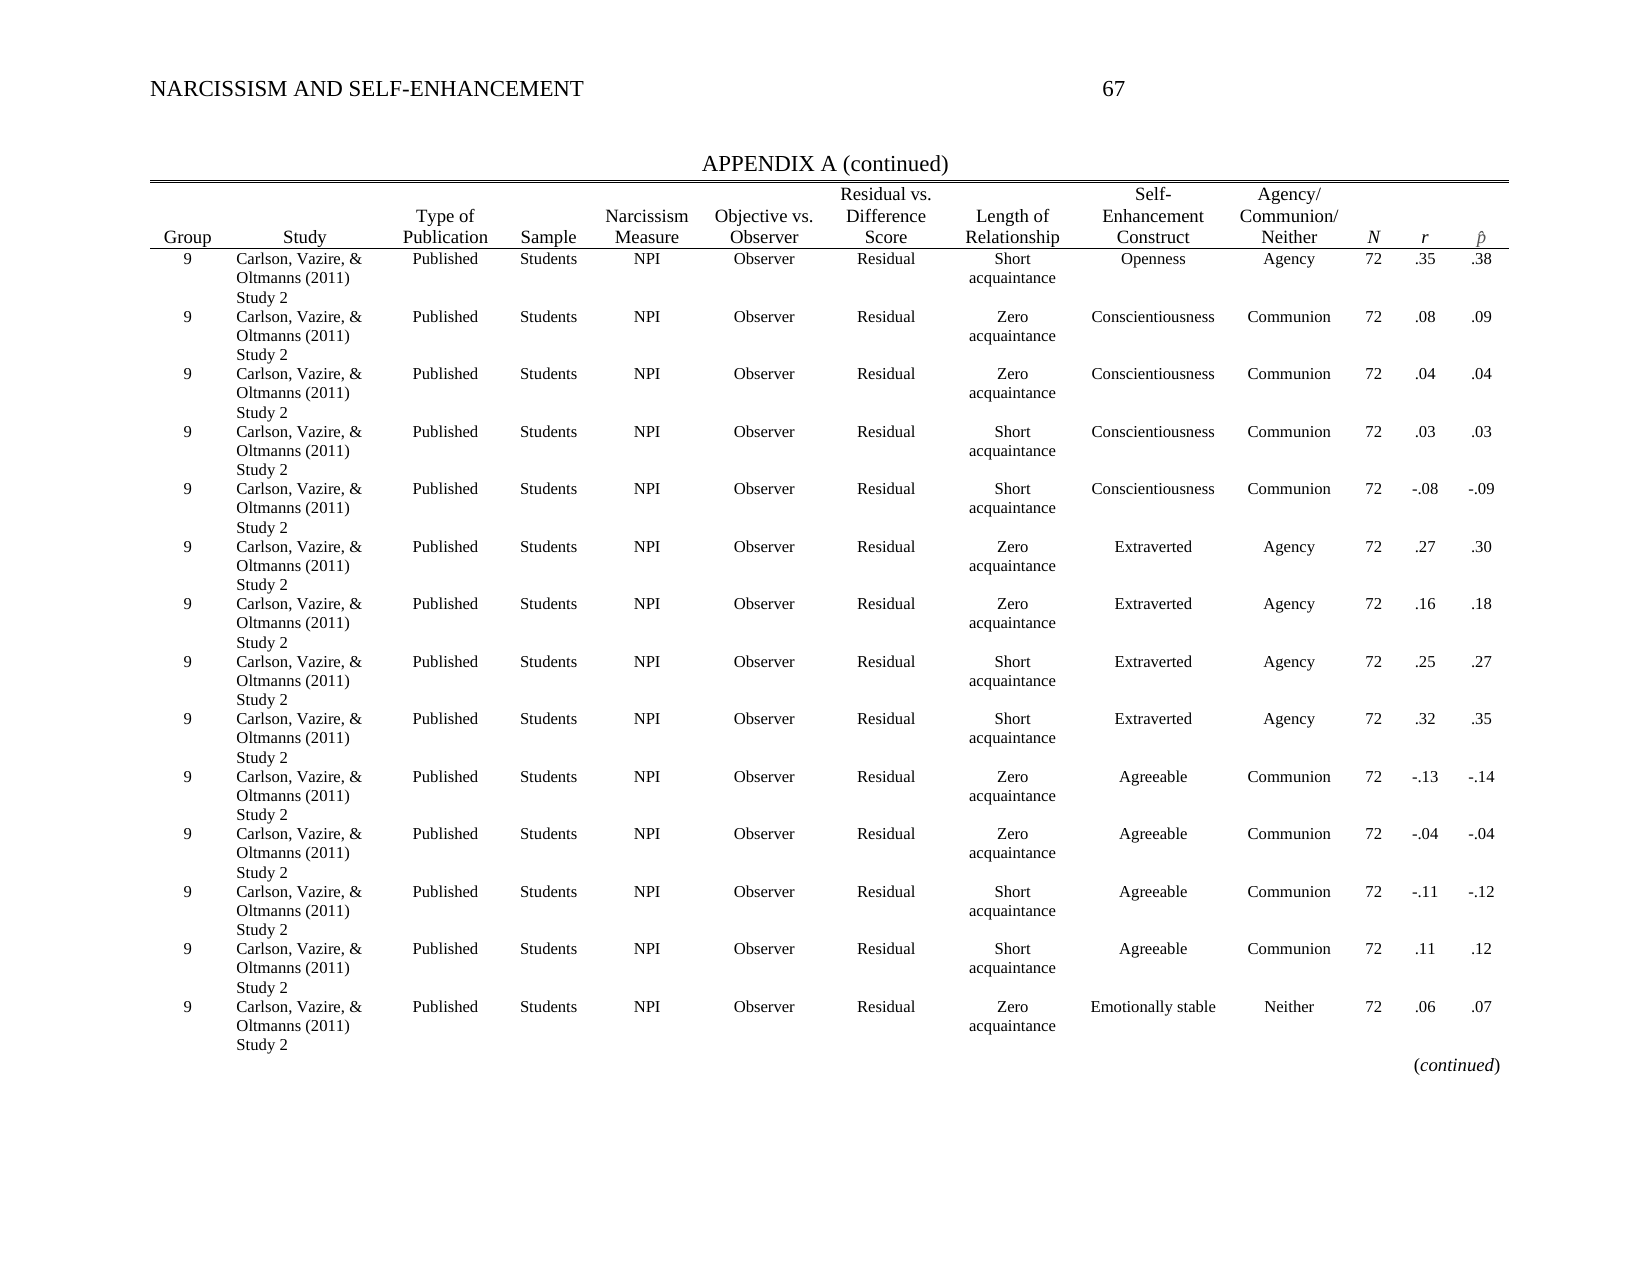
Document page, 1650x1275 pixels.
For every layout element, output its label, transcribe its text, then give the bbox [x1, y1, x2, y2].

table_cell NPI [591, 824, 703, 882]
table_cell NPI [591, 709, 703, 767]
table_cell NPI [591, 422, 703, 479]
table_cell Agreeable [1078, 939, 1228, 997]
table_cell Agency [1228, 652, 1350, 709]
table_cell NPI [591, 882, 703, 939]
table_cell 9 [150, 307, 225, 364]
table_cell Communion [1228, 939, 1350, 997]
table_cell Carlson, Vazire, & Oltmanns (2011) Study 2 [225, 939, 384, 997]
table_cell Zero acquaintance [947, 824, 1078, 882]
table_cell Emotionally stable [1078, 997, 1228, 1054]
table_cell .38 [1453, 249, 1509, 307]
table_cell Communion [1228, 882, 1350, 939]
table_cell Residual [825, 479, 947, 537]
table_cell Carlson, Vazire, & Oltmanns (2011) Study 2 [225, 422, 384, 479]
table_cell -.08 [1397, 479, 1453, 537]
table_cell Agency [1228, 709, 1350, 767]
table_cell 9 [150, 422, 225, 479]
table_cell Extraverted [1078, 652, 1228, 709]
table_cell 72 [1350, 364, 1397, 422]
table_cell Short acquaintance [947, 652, 1078, 709]
table_cell 9 [150, 824, 225, 882]
table_cell Extraverted [1078, 594, 1228, 652]
table_header Self-Enhancement Construct [1078, 183, 1228, 248]
table_cell 72 [1350, 479, 1397, 537]
table_cell 9 [150, 997, 225, 1054]
table_cell Students [506, 479, 591, 537]
table_cell Residual [825, 307, 947, 364]
table_cell Published [384, 652, 506, 709]
table_cell Agency [1228, 249, 1350, 307]
table_cell .18 [1453, 594, 1509, 652]
table_cell 9 [150, 594, 225, 652]
table_cell Observer [703, 594, 825, 652]
table_cell NPI [591, 767, 703, 824]
table_cell Carlson, Vazire, & Oltmanns (2011) Study 2 [225, 824, 384, 882]
table_cell NPI [591, 537, 703, 594]
table_cell Zero acquaintance [947, 594, 1078, 652]
table_cell Carlson, Vazire, & Oltmanns (2011) Study 2 [225, 709, 384, 767]
table_cell Communion [1228, 364, 1350, 422]
table_header N [1350, 183, 1397, 248]
table_cell Residual [825, 652, 947, 709]
table_cell .32 [1397, 709, 1453, 767]
table_cell Published [384, 249, 506, 307]
table_cell Residual [825, 364, 947, 422]
table_cell .03 [1397, 422, 1453, 479]
table_cell Residual [825, 594, 947, 652]
table_cell Observer [703, 652, 825, 709]
table_cell Communion [1228, 307, 1350, 364]
table_cell Observer [703, 997, 825, 1054]
table_cell Residual [825, 997, 947, 1054]
table_cell 72 [1350, 939, 1397, 997]
table_cell 72 [1350, 249, 1397, 307]
table_cell -.11 [1397, 882, 1453, 939]
table_cell Residual [825, 824, 947, 882]
table_cell Students [506, 537, 591, 594]
table_cell Communion [1228, 824, 1350, 882]
table_cell Students [506, 767, 591, 824]
table_cell Zero acquaintance [947, 537, 1078, 594]
table_cell Observer [703, 939, 825, 997]
table_cell Observer [703, 824, 825, 882]
table_cell -.13 [1397, 767, 1453, 824]
table_header Length of Relationship [947, 183, 1078, 248]
table_cell Residual [825, 422, 947, 479]
table_cell Carlson, Vazire, & Oltmanns (2011) Study 2 [225, 364, 384, 422]
table_cell Extraverted [1078, 537, 1228, 594]
table_cell -.04 [1453, 824, 1509, 882]
table_cell Conscientiousness [1078, 422, 1228, 479]
table_cell .08 [1397, 307, 1453, 364]
text (continued) [150, 1054, 1500, 1076]
table_cell Residual [825, 537, 947, 594]
table_cell Observer [703, 767, 825, 824]
table_cell Observer [703, 709, 825, 767]
table_cell 72 [1350, 767, 1397, 824]
table_cell Students [506, 364, 591, 422]
table_cell Students [506, 594, 591, 652]
table_cell -.09 [1453, 479, 1509, 537]
table_cell Published [384, 307, 506, 364]
table_cell Carlson, Vazire, & Oltmanns (2011) Study 2 [225, 652, 384, 709]
table_cell Short acquaintance [947, 422, 1078, 479]
table_cell Carlson, Vazire, & Oltmanns (2011) Study 2 [225, 594, 384, 652]
table_cell Carlson, Vazire, & Oltmanns (2011) Study 2 [225, 537, 384, 594]
table_cell Residual [825, 767, 947, 824]
table_cell Students [506, 422, 591, 479]
table_cell Students [506, 824, 591, 882]
table_header Type of Publication [384, 183, 506, 248]
table_cell 9 [150, 767, 225, 824]
table_cell Students [506, 307, 591, 364]
table_cell 72 [1350, 307, 1397, 364]
table_cell Conscientiousness [1078, 307, 1228, 364]
table_cell NPI [591, 479, 703, 537]
table_cell NPI [591, 307, 703, 364]
table_header Objective vs. Observer [703, 183, 825, 248]
table_cell 72 [1350, 997, 1397, 1054]
table_cell Agreeable [1078, 824, 1228, 882]
table_cell Openness [1078, 249, 1228, 307]
table_cell 9 [150, 537, 225, 594]
table_cell Residual [825, 249, 947, 307]
table_cell .27 [1397, 537, 1453, 594]
table_cell Published [384, 479, 506, 537]
table_header r [1397, 183, 1453, 248]
table_cell Neither [1228, 997, 1350, 1054]
table_cell Published [384, 939, 506, 997]
table_cell Extraverted [1078, 709, 1228, 767]
table_cell Published [384, 709, 506, 767]
table_cell Short acquaintance [947, 882, 1078, 939]
table_cell Communion [1228, 767, 1350, 824]
table_cell Observer [703, 882, 825, 939]
table_cell 72 [1350, 824, 1397, 882]
table_cell Residual [825, 709, 947, 767]
table_cell Students [506, 709, 591, 767]
table_header Agency/ Communion/Neither [1228, 183, 1350, 248]
table_cell Students [506, 997, 591, 1054]
table_cell NPI [591, 939, 703, 997]
table_cell Short acquaintance [947, 479, 1078, 537]
table_cell Communion [1228, 479, 1350, 537]
table_cell Agreeable [1078, 767, 1228, 824]
table_header Group [150, 183, 225, 248]
table_cell Observer [703, 537, 825, 594]
table_cell Short acquaintance [947, 249, 1078, 307]
table_cell 9 [150, 709, 225, 767]
table_cell NPI [591, 364, 703, 422]
table_cell .16 [1397, 594, 1453, 652]
table_cell Published [384, 882, 506, 939]
table_cell 9 [150, 939, 225, 997]
table_cell Short acquaintance [947, 709, 1078, 767]
table_cell Conscientiousness [1078, 364, 1228, 422]
table_header p̂ [1453, 183, 1509, 248]
table_cell Communion [1228, 422, 1350, 479]
table_cell Zero acquaintance [947, 307, 1078, 364]
table_cell Observer [703, 422, 825, 479]
table_cell .11 [1397, 939, 1453, 997]
table_cell 9 [150, 652, 225, 709]
table_cell Published [384, 364, 506, 422]
table_cell .09 [1453, 307, 1509, 364]
table_cell Zero acquaintance [947, 767, 1078, 824]
table_cell Students [506, 249, 591, 307]
table_cell Carlson, Vazire, & Oltmanns (2011) Study 2 [225, 882, 384, 939]
table_cell Published [384, 997, 506, 1054]
table_cell NPI [591, 997, 703, 1054]
table_cell 9 [150, 882, 225, 939]
table_cell Observer [703, 479, 825, 537]
table_header Narcissism Measure [591, 183, 703, 248]
table_header Study [225, 183, 384, 248]
table_cell .04 [1397, 364, 1453, 422]
table_cell Carlson, Vazire, & Oltmanns (2011) Study 2 [225, 767, 384, 824]
text APPENDIX A (continued) [150, 150, 1500, 176]
table_cell Agreeable [1078, 882, 1228, 939]
table_cell -.04 [1397, 824, 1453, 882]
table_cell 9 [150, 364, 225, 422]
table_cell Students [506, 652, 591, 709]
table_cell Published [384, 537, 506, 594]
table_cell Students [506, 939, 591, 997]
table_cell .06 [1397, 997, 1453, 1054]
table_cell Carlson, Vazire, & Oltmanns (2011) Study 2 [225, 249, 384, 307]
table_cell Observer [703, 249, 825, 307]
table_cell 9 [150, 479, 225, 537]
table_cell .03 [1453, 422, 1509, 479]
table_cell .27 [1453, 652, 1509, 709]
table_cell -.14 [1453, 767, 1509, 824]
table_cell Zero acquaintance [947, 364, 1078, 422]
table_cell 72 [1350, 537, 1397, 594]
table_cell Conscientiousness [1078, 479, 1228, 537]
table_cell Residual [825, 939, 947, 997]
table_cell Zero acquaintance [947, 997, 1078, 1054]
table_cell NPI [591, 249, 703, 307]
table_cell .25 [1397, 652, 1453, 709]
table_cell Agency [1228, 594, 1350, 652]
table_header Sample [506, 183, 591, 248]
table_cell 72 [1350, 709, 1397, 767]
table_cell NPI [591, 594, 703, 652]
table_cell Residual [825, 882, 947, 939]
table_cell Published [384, 422, 506, 479]
table_cell 72 [1350, 652, 1397, 709]
table_cell 9 [150, 249, 225, 307]
table_cell 72 [1350, 422, 1397, 479]
table_cell Observer [703, 364, 825, 422]
table_cell -.12 [1453, 882, 1509, 939]
table_cell .35 [1453, 709, 1509, 767]
table_cell Observer [703, 307, 825, 364]
table_cell 72 [1350, 882, 1397, 939]
table_cell Agency [1228, 537, 1350, 594]
table_cell Carlson, Vazire, & Oltmanns (2011) Study 2 [225, 997, 384, 1054]
table_cell Published [384, 594, 506, 652]
table_cell .12 [1453, 939, 1509, 997]
table_cell Carlson, Vazire, & Oltmanns (2011) Study 2 [225, 307, 384, 364]
table_cell Carlson, Vazire, & Oltmanns (2011) Study 2 [225, 479, 384, 537]
table_cell Short acquaintance [947, 939, 1078, 997]
table_cell .04 [1453, 364, 1509, 422]
table_cell Published [384, 824, 506, 882]
table_cell 72 [1350, 594, 1397, 652]
table_cell .30 [1453, 537, 1509, 594]
table_cell Students [506, 882, 591, 939]
table_cell .35 [1397, 249, 1453, 307]
table_cell NPI [591, 652, 703, 709]
table_cell .07 [1453, 997, 1509, 1054]
table_header Residual vs. Difference Score [825, 183, 947, 248]
table_cell Published [384, 767, 506, 824]
